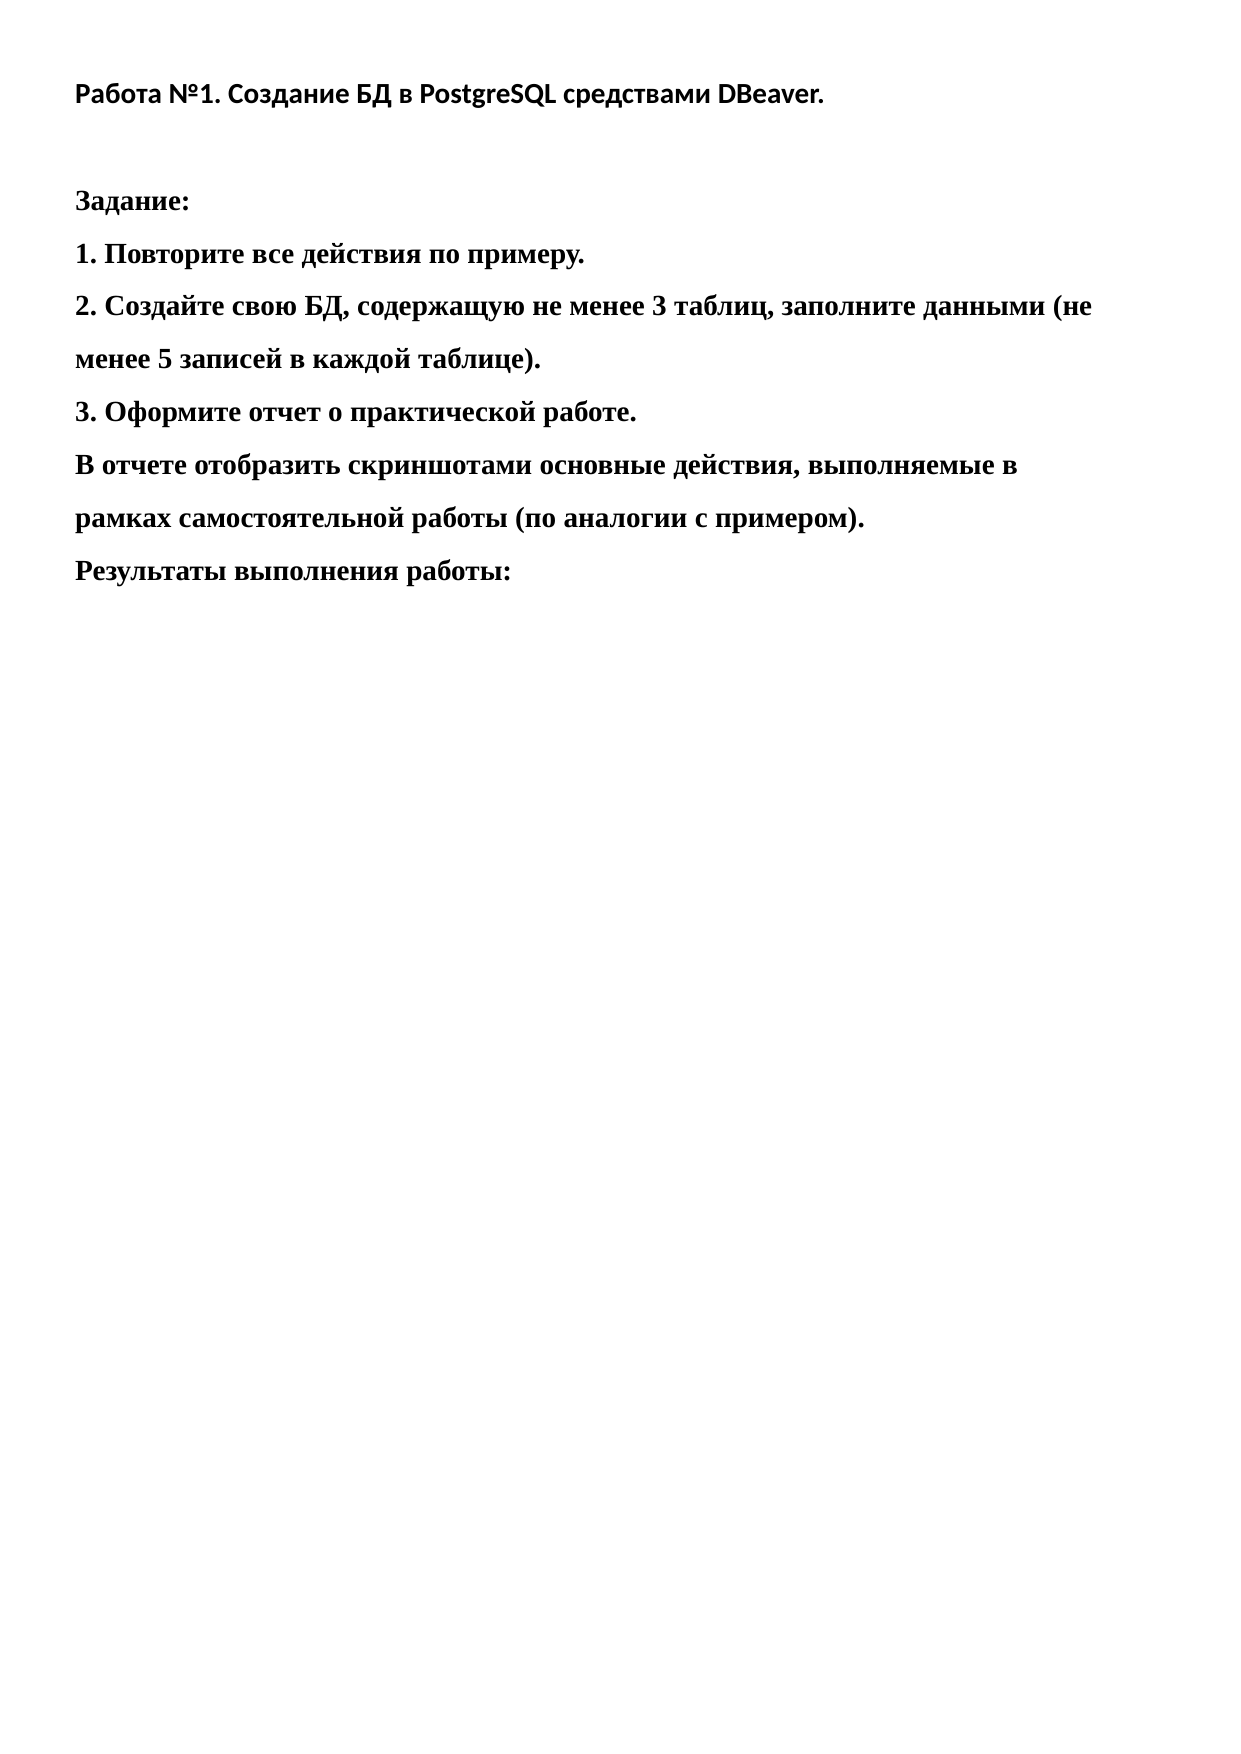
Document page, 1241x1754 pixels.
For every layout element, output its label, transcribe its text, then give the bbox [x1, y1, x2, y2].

text менее 5 записей в каждой таблице). [75, 341, 1165, 375]
text рамках самостоятельной работы (по аналогии с примером). [75, 500, 1165, 533]
text 2. Создайте свою БД, содержащую не менее 3 таблиц, заполните данными (не [75, 288, 1165, 322]
text Результаты выполнения работы: [75, 553, 1165, 586]
text В отчете отобразить скриншотами основные действия, выполняемые в [75, 447, 1165, 481]
text Работа №1. Создание БД в PostgreSQL средствами DBeaver. [75, 75, 1165, 111]
text 3. Оформите отчет о практической работе. [75, 394, 1165, 428]
text Задание: [75, 183, 1165, 216]
text 1. Повторите все действия по примеру. [75, 236, 1165, 269]
